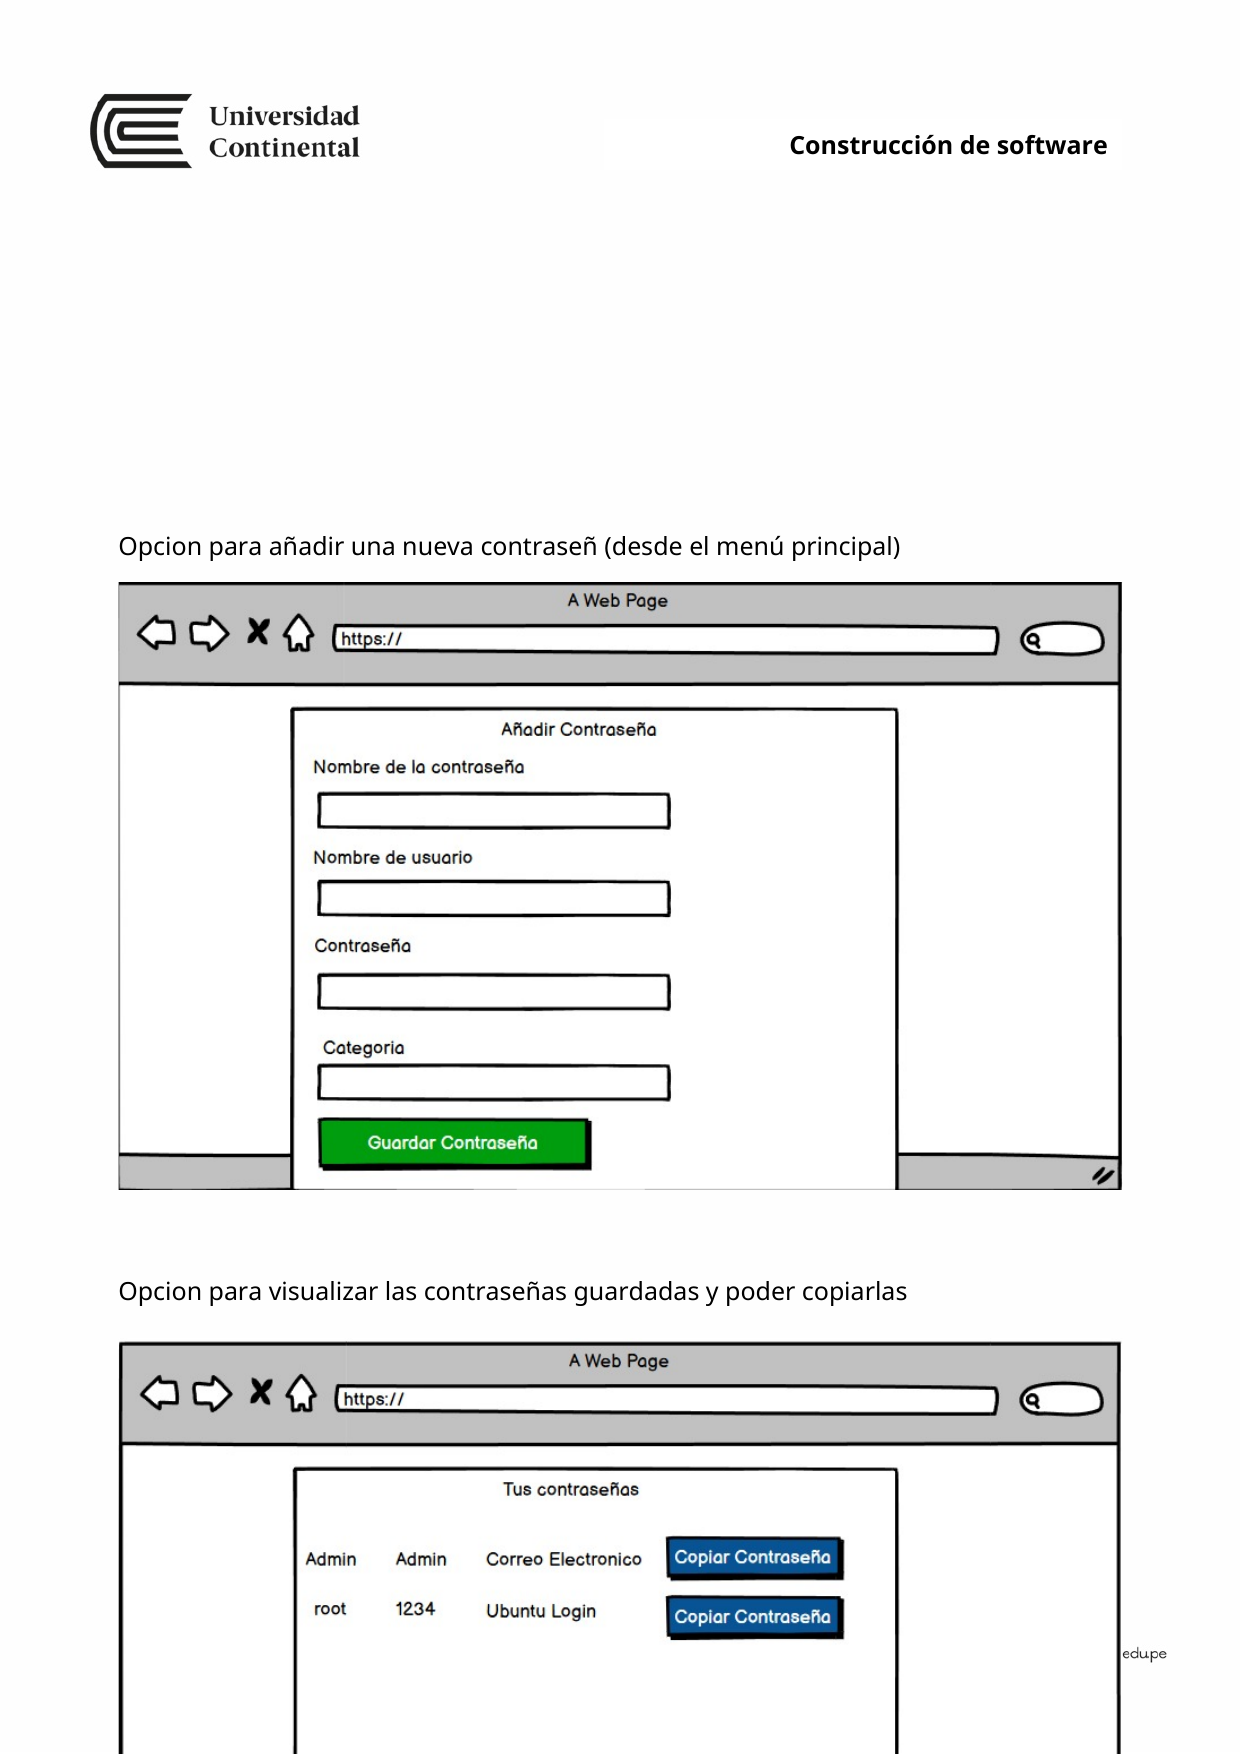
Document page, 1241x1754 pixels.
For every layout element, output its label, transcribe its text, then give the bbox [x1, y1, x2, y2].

text Opcion para añadir una nueva contraseñ (desde el menú principal) [118, 529, 1123, 563]
picture [0, 0, 1241, 1754]
text Opcion para visualizar las contraseñas guardadas y poder copiarlas [118, 1274, 1123, 1308]
